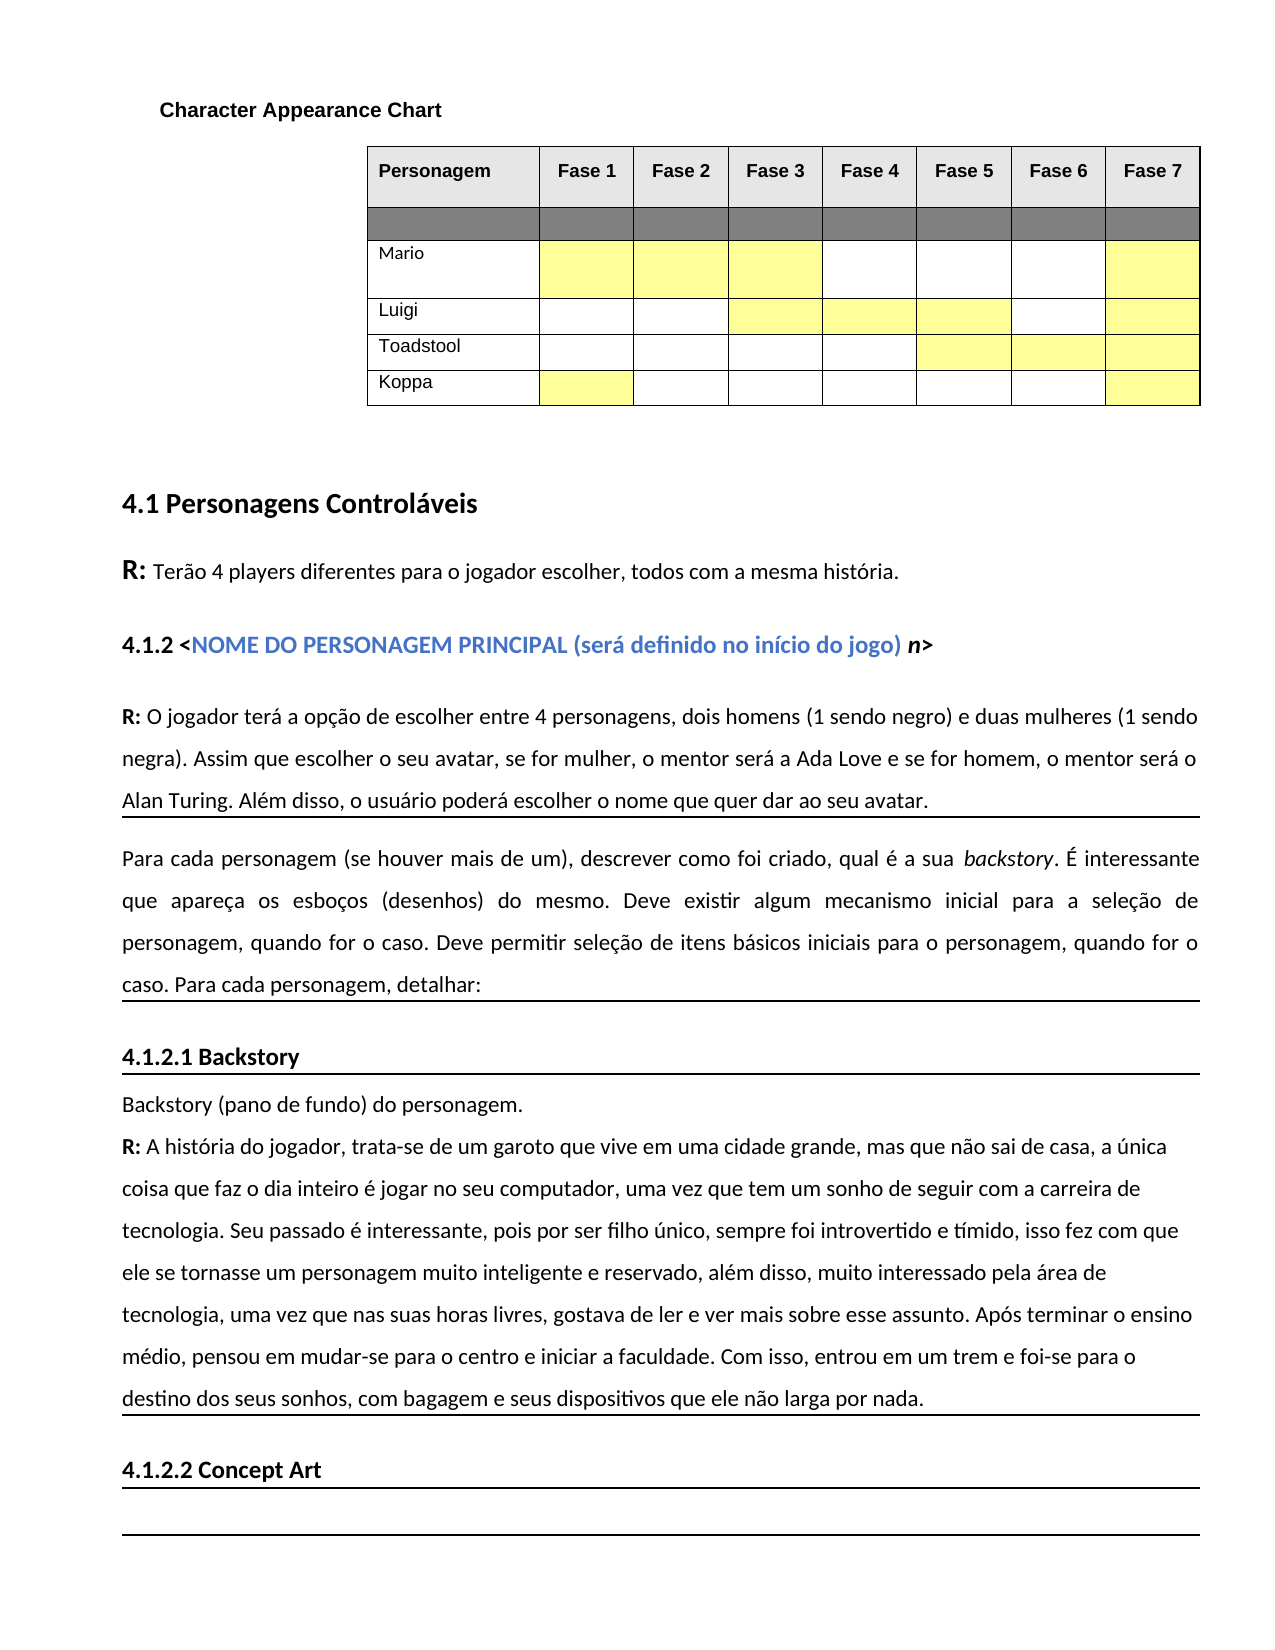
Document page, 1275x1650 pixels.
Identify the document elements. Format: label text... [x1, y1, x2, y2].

table_cell [634, 241, 728, 298]
table_cell [540, 335, 633, 369]
table_cell [1106, 335, 1199, 369]
text Para cada personagem (se houver mais de um), descrever como foi criado, qual é a sua backstory. É interessante que apareça os esboços (desenhos) do mesmo. Deve existir algum mecanismo inicial para a seleção de personagem, quando for o caso. Deve permitir seleção de itens básicos iniciais para o personagem, quando for o caso. Para cada personagem, detalhar: [122, 844, 1200, 1000]
text 4.1.2.2 Concept Art [122, 1454, 1200, 1487]
text 4.1.2.1 Backstory [122, 1041, 1200, 1073]
table_cell [917, 241, 1011, 298]
text Backstory (pano de fundo) do personagem. [122, 1090, 1200, 1118]
table_cell [1106, 208, 1199, 240]
table_cell [917, 208, 1011, 240]
table_cell [1106, 299, 1199, 334]
table_cell [634, 299, 728, 334]
table_cell [1012, 371, 1105, 405]
table_cell [823, 208, 916, 240]
table_cell [917, 299, 1011, 334]
table_cell [917, 371, 1011, 405]
table_cell [1012, 208, 1105, 240]
table_cell [368, 208, 539, 240]
table_cell [1012, 241, 1105, 298]
text 4.1.2 <NOME DO PERSONAGEM PRINCIPAL (será definido no início do jogo) n> [122, 629, 1200, 662]
table_cell Toadstool [368, 335, 539, 369]
table_header Personagem [368, 147, 539, 207]
table_cell [634, 208, 728, 240]
table_cell [540, 208, 633, 240]
table_cell [823, 371, 916, 405]
table_cell [540, 371, 633, 405]
table_cell [729, 208, 822, 240]
table_cell [917, 335, 1011, 369]
table_cell Mario [368, 241, 539, 298]
table_cell [729, 335, 822, 369]
table_cell [729, 371, 822, 405]
table_header Fase 3 [729, 147, 822, 207]
table_header Fase 1 [540, 147, 633, 207]
table_cell [1012, 299, 1105, 334]
table_cell [1012, 335, 1105, 369]
table_cell Luigi [368, 299, 539, 334]
table_header Fase 7 [1106, 147, 1199, 207]
table_cell [540, 299, 633, 334]
table_cell [729, 241, 822, 298]
table_cell [823, 299, 916, 334]
table_cell Koppa [368, 371, 539, 405]
table_header Fase 2 [634, 147, 728, 207]
table_header Fase 5 [917, 147, 1011, 207]
table_cell [1106, 371, 1199, 405]
table_cell [1106, 241, 1199, 298]
table_cell [540, 241, 633, 298]
text 4.1 Personagens Controláveis [122, 485, 1200, 520]
table_cell [823, 335, 916, 369]
table_cell [634, 335, 728, 369]
text R: O jogador terá a opção de escolher entre 4 personagens, dois homens (1 sendo negro) e duas mulheres (1 sendo negra). Assim que escolher o seu avatar, se for mulher, o mentor será a Ada Love e se for homem, o mentor será o Alan Turing. Além disso, o usuário poderá escolher o nome que quer dar ao seu avatar. [122, 702, 1200, 816]
table_cell [823, 241, 916, 298]
table_cell [634, 371, 728, 405]
text Character Appearance Chart [159, 98, 1200, 122]
table_header Fase 6 [1012, 147, 1105, 207]
text R: A história do jogador, trata-se de um garoto que vive em uma cidade grande, mas que não sai de casa, a única coisa que faz o dia inteiro é jogar no seu computador, uma vez que tem um sonho de seguir com a carreira de tecnologia. Seu passado é interessante, pois por ser filho único, sempre foi introvertido e tímido, isso fez com que ele se tornasse um personagem muito inteligente e reservado, além disso, muito interessado pela área de tecnologia, uma vez que nas suas horas livres, gostava de ler e ver mais sobre esse assunto. Após terminar o ensino médio, pensou em mudar-se para o centro e iniciar a faculdade. Com isso, entrou em um trem e foi-se para o destino dos seus sonhos, com bagagem e seus dispositivos que ele não larga por nada. [122, 1132, 1200, 1414]
text R: Terão 4 players diferentes para o jogador escolher, todos com a mesma história. [122, 551, 1200, 586]
table_header Fase 4 [823, 147, 916, 207]
table_cell [729, 299, 822, 334]
